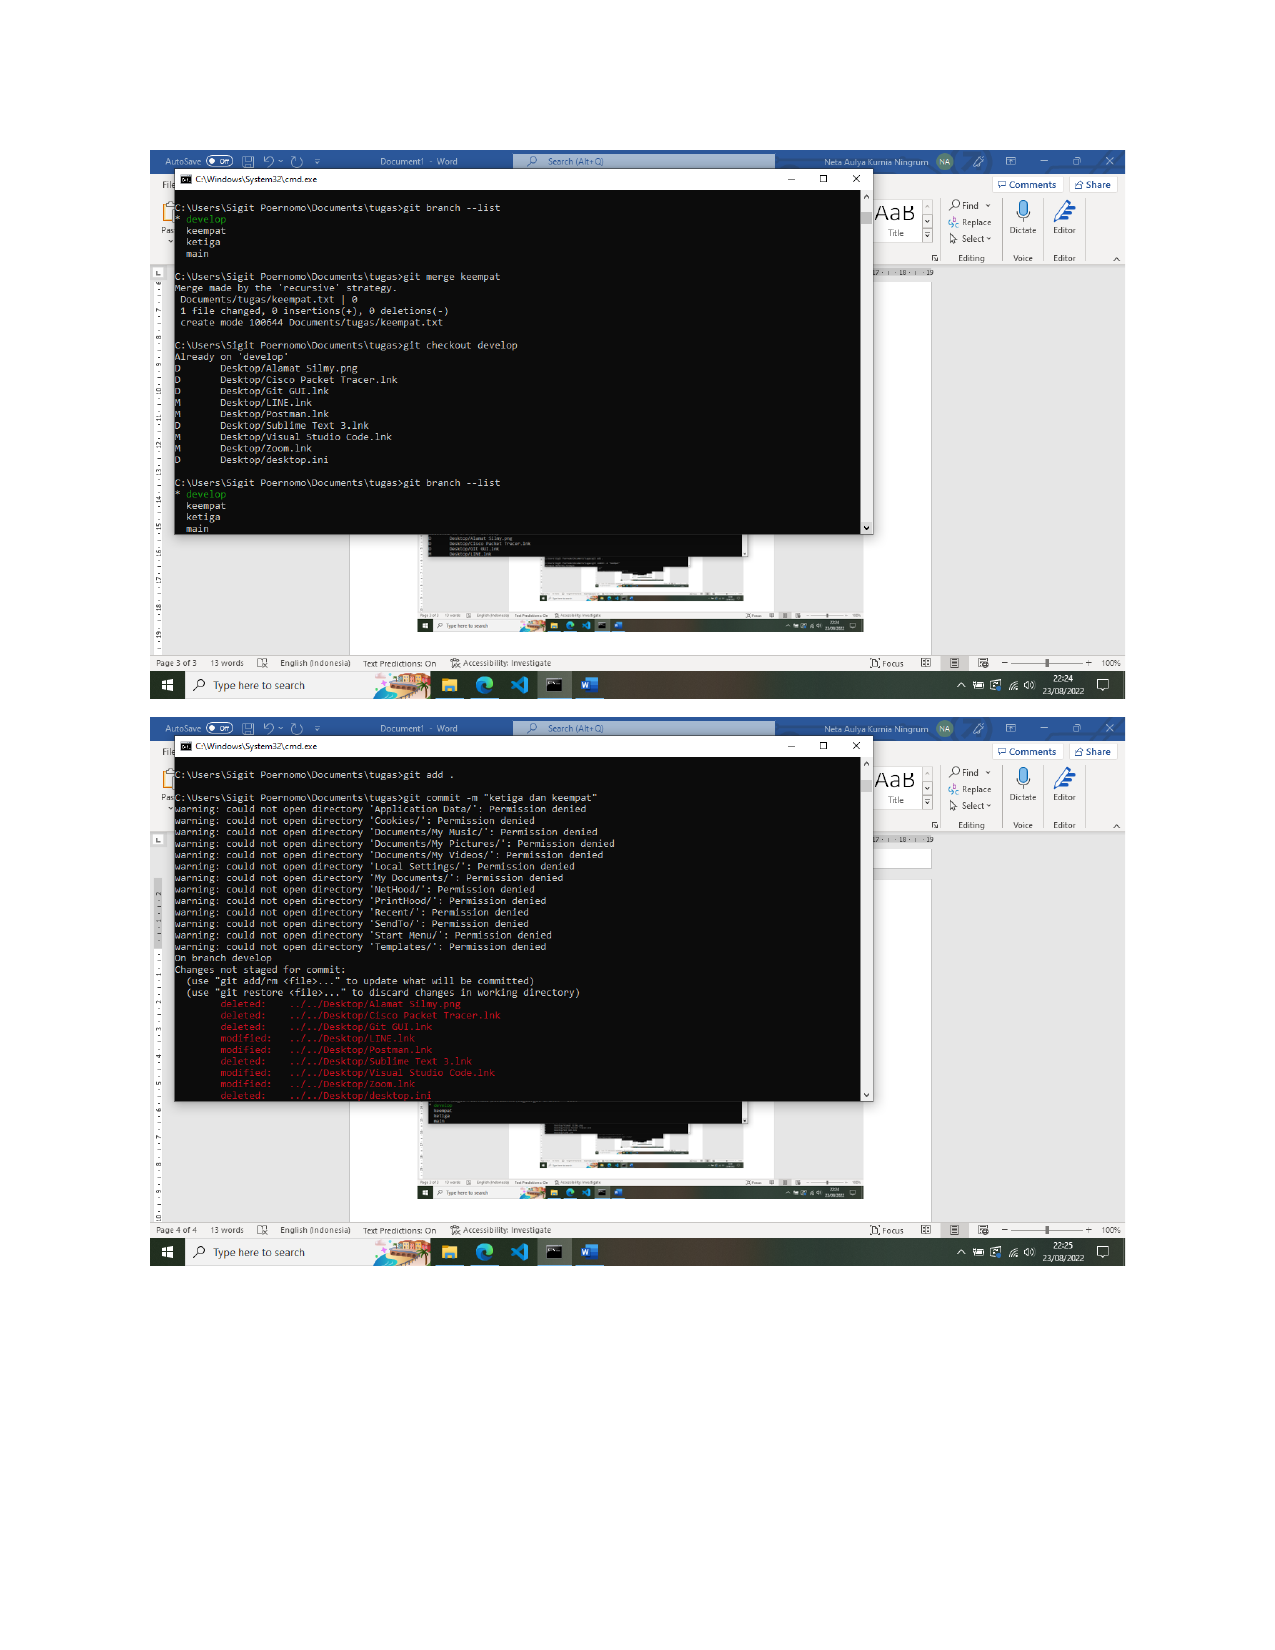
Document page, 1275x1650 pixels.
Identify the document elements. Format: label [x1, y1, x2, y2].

picture [150, 150, 1125, 699]
picture [150, 717, 1125, 1266]
